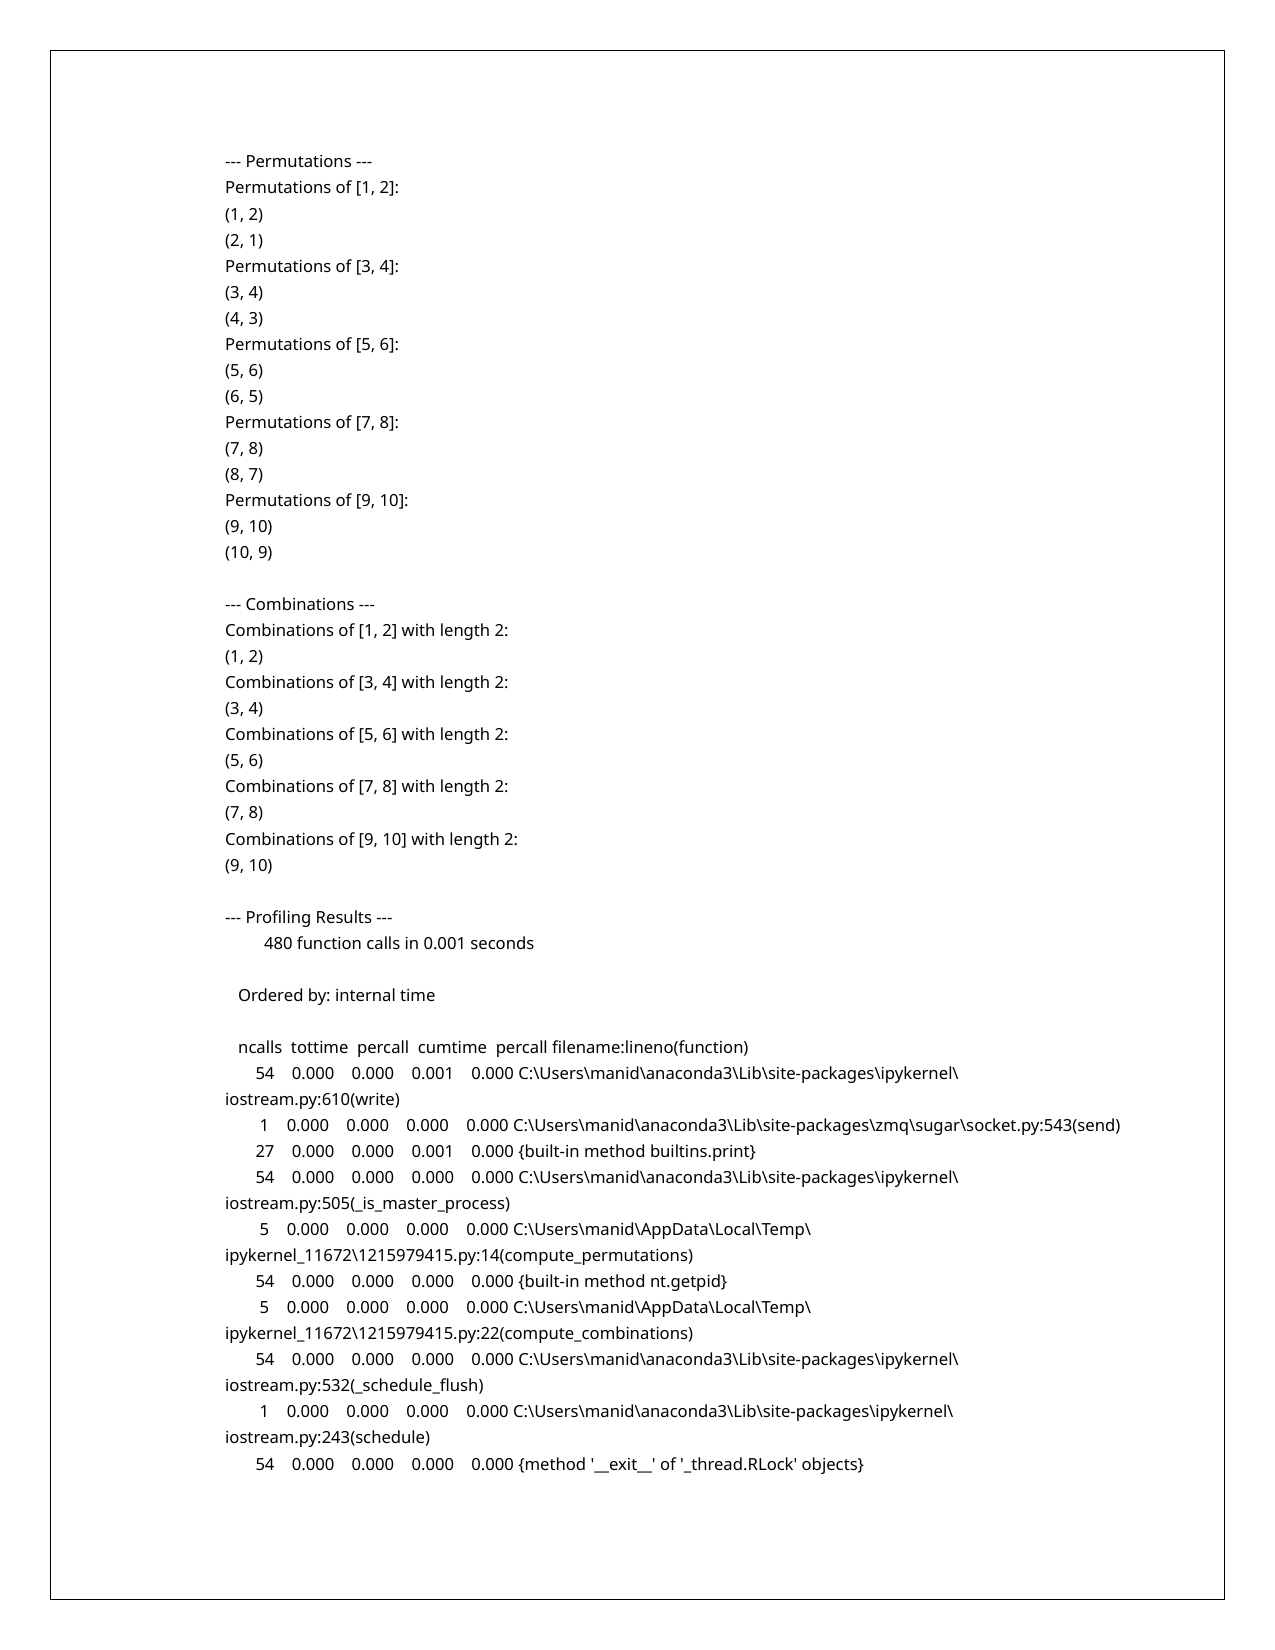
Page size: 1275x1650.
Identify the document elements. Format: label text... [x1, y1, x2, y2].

list (9, 10) [225, 853, 1125, 876]
list 1 0.000 0.000 0.000 0.000 C:\Users\manid\anaconda3\Lib\site-packages\ipykernel\iostream.py:243(schedule) [225, 1400, 1125, 1449]
list 5 0.000 0.000 0.000 0.000 C:\Users\manid\AppData\Local\Temp\ipykernel_11672\1215979415.py:14(compute_permutations) [225, 1218, 1125, 1266]
list (4, 3) [225, 306, 1125, 329]
list Permutations of [1, 2]: [225, 176, 1125, 199]
list --- Combinations --- [225, 593, 1125, 615]
list Permutations of [9, 10]: [225, 488, 1125, 511]
list --- Profiling Results --- [225, 905, 1125, 928]
list (10, 9) [225, 541, 1125, 563]
list Permutations of [5, 6]: [225, 332, 1125, 355]
list (7, 8) [225, 436, 1125, 459]
list (8, 7) [225, 462, 1125, 485]
list (3, 4) [225, 697, 1125, 719]
list (5, 6) [225, 749, 1125, 772]
list 54 0.000 0.000 0.000 0.000 C:\Users\manid\anaconda3\Lib\site-packages\ipykernel\iostream.py:505(_is_master_process) [225, 1166, 1125, 1214]
list Combinations of [7, 8] with length 2: [225, 775, 1125, 798]
list 54 0.000 0.000 0.000 0.000 C:\Users\manid\anaconda3\Lib\site-packages\ipykernel\iostream.py:532(_schedule_flush) [225, 1348, 1125, 1397]
list (1, 2) [225, 645, 1125, 667]
list (2, 1) [225, 228, 1125, 251]
list --- Permutations --- [225, 150, 1125, 173]
list Ordered by: internal time [225, 983, 1125, 1006]
list 480 function calls in 0.001 seconds [225, 931, 1125, 954]
list 54 0.000 0.000 0.000 0.000 {built-in method nt.getpid} [225, 1270, 1125, 1292]
list 1 0.000 0.000 0.000 0.000 C:\Users\manid\anaconda3\Lib\site-packages\zmq\sugar\socket.py:543(send) [225, 1113, 1125, 1136]
list 5 0.000 0.000 0.000 0.000 C:\Users\manid\AppData\Local\Temp\ipykernel_11672\1215979415.py:22(compute_combinations) [225, 1296, 1125, 1344]
list 54 0.000 0.000 0.000 0.000 {method '__exit__' of '_thread.RLock' objects} [225, 1452, 1125, 1475]
list 27 0.000 0.000 0.001 0.000 {built-in method builtins.print} [225, 1139, 1125, 1162]
list (3, 4) [225, 280, 1125, 303]
list 54 0.000 0.000 0.001 0.000 C:\Users\manid\anaconda3\Lib\site-packages\ipykernel\iostream.py:610(write) [225, 1061, 1125, 1110]
list ncalls tottime percall cumtime percall filename:lineno(function) [225, 1035, 1125, 1058]
list (1, 2) [225, 202, 1125, 225]
list Permutations of [3, 4]: [225, 254, 1125, 277]
list (6, 5) [225, 384, 1125, 407]
list (9, 10) [225, 514, 1125, 537]
list Combinations of [9, 10] with length 2: [225, 827, 1125, 850]
list (5, 6) [225, 358, 1125, 381]
list Permutations of [7, 8]: [225, 410, 1125, 433]
list (7, 8) [225, 801, 1125, 824]
list Combinations of [3, 4] with length 2: [225, 671, 1125, 693]
list Combinations of [1, 2] with length 2: [225, 619, 1125, 641]
list Combinations of [5, 6] with length 2: [225, 723, 1125, 746]
